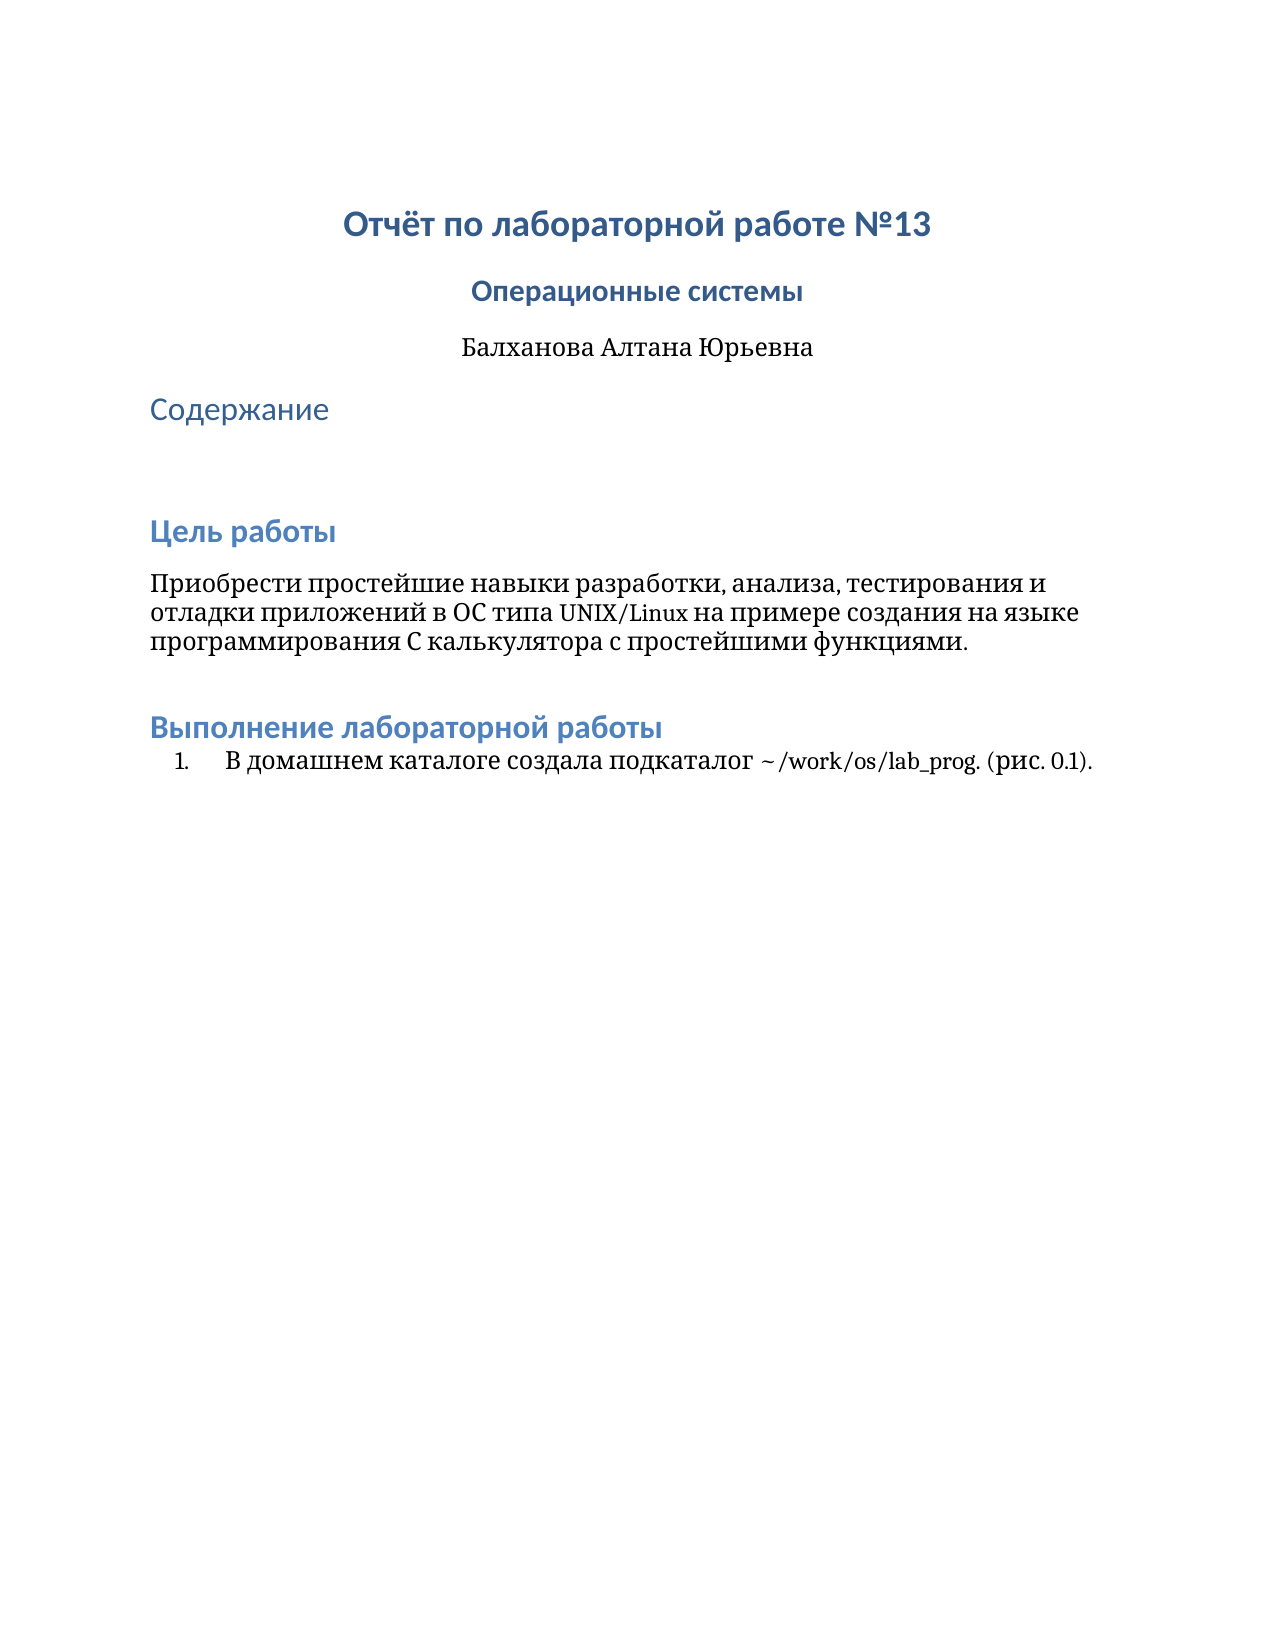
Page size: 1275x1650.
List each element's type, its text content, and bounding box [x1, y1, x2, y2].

subtitle Операционные системы [150, 271, 1125, 309]
list В домашнем каталоге создала подкаталог ~/work/os/lab_prog. (рис. 0.1). [175, 747, 1125, 776]
text Балханова Алтана Юрьевна [150, 334, 1125, 363]
subtitle Выполнение лабораторной работы [150, 706, 1125, 747]
subtitle Цель работы [150, 510, 1125, 551]
title Отчёт по лабораторной работе №13 [150, 200, 1125, 246]
text Приобрести простейшие навыки разработки, анализа, тестирования и отладки приложений в ОС типа UNIX/Linux на примере создания на языке программирования С калькулятора с простейшими функциями. [150, 570, 1125, 656]
